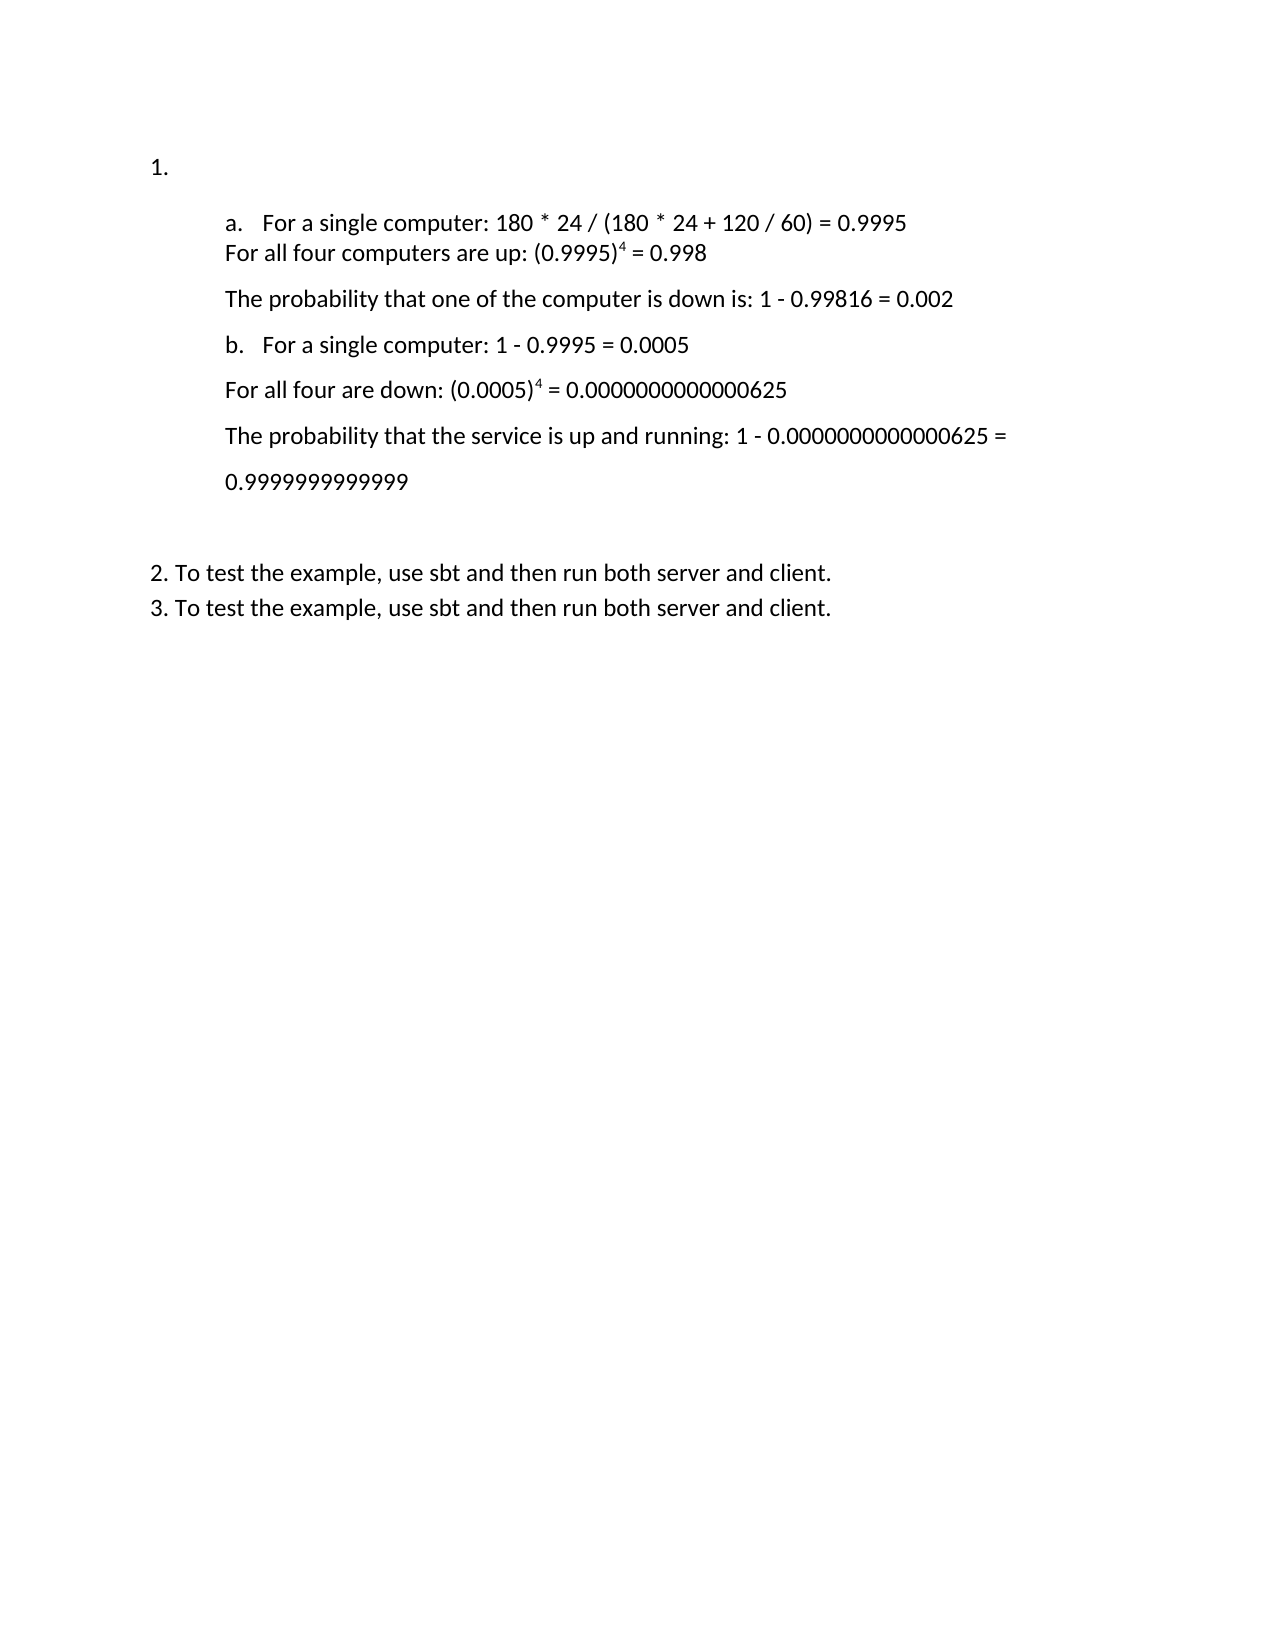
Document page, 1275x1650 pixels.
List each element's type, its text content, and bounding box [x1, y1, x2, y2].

text 2. To test the example, use sbt and then run both server and client. [150, 558, 1125, 588]
text 1. [150, 150, 1125, 181]
list The probability that one of the computer is down is: 1 - 0.99816 = 0.002 [225, 283, 1125, 314]
list For all four computers are up: (0.9995)4 = 0.998 [225, 237, 1125, 268]
list The probability that the service is up and running: 1 - 0.0000000000000625 = 0.9999999999999 [225, 420, 1125, 497]
list For a single computer: 1 - 0.9995 = 0.0005 [225, 329, 1125, 359]
text 3. To test the example, use sbt and then run both server and client. [150, 593, 1125, 623]
list For all four are down: (0.0005)4 = 0.0000000000000625 [225, 375, 1125, 405]
list For a single computer: 180 * 24 / (180 * 24 + 120 / 60) = 0.9995 [225, 206, 1125, 237]
